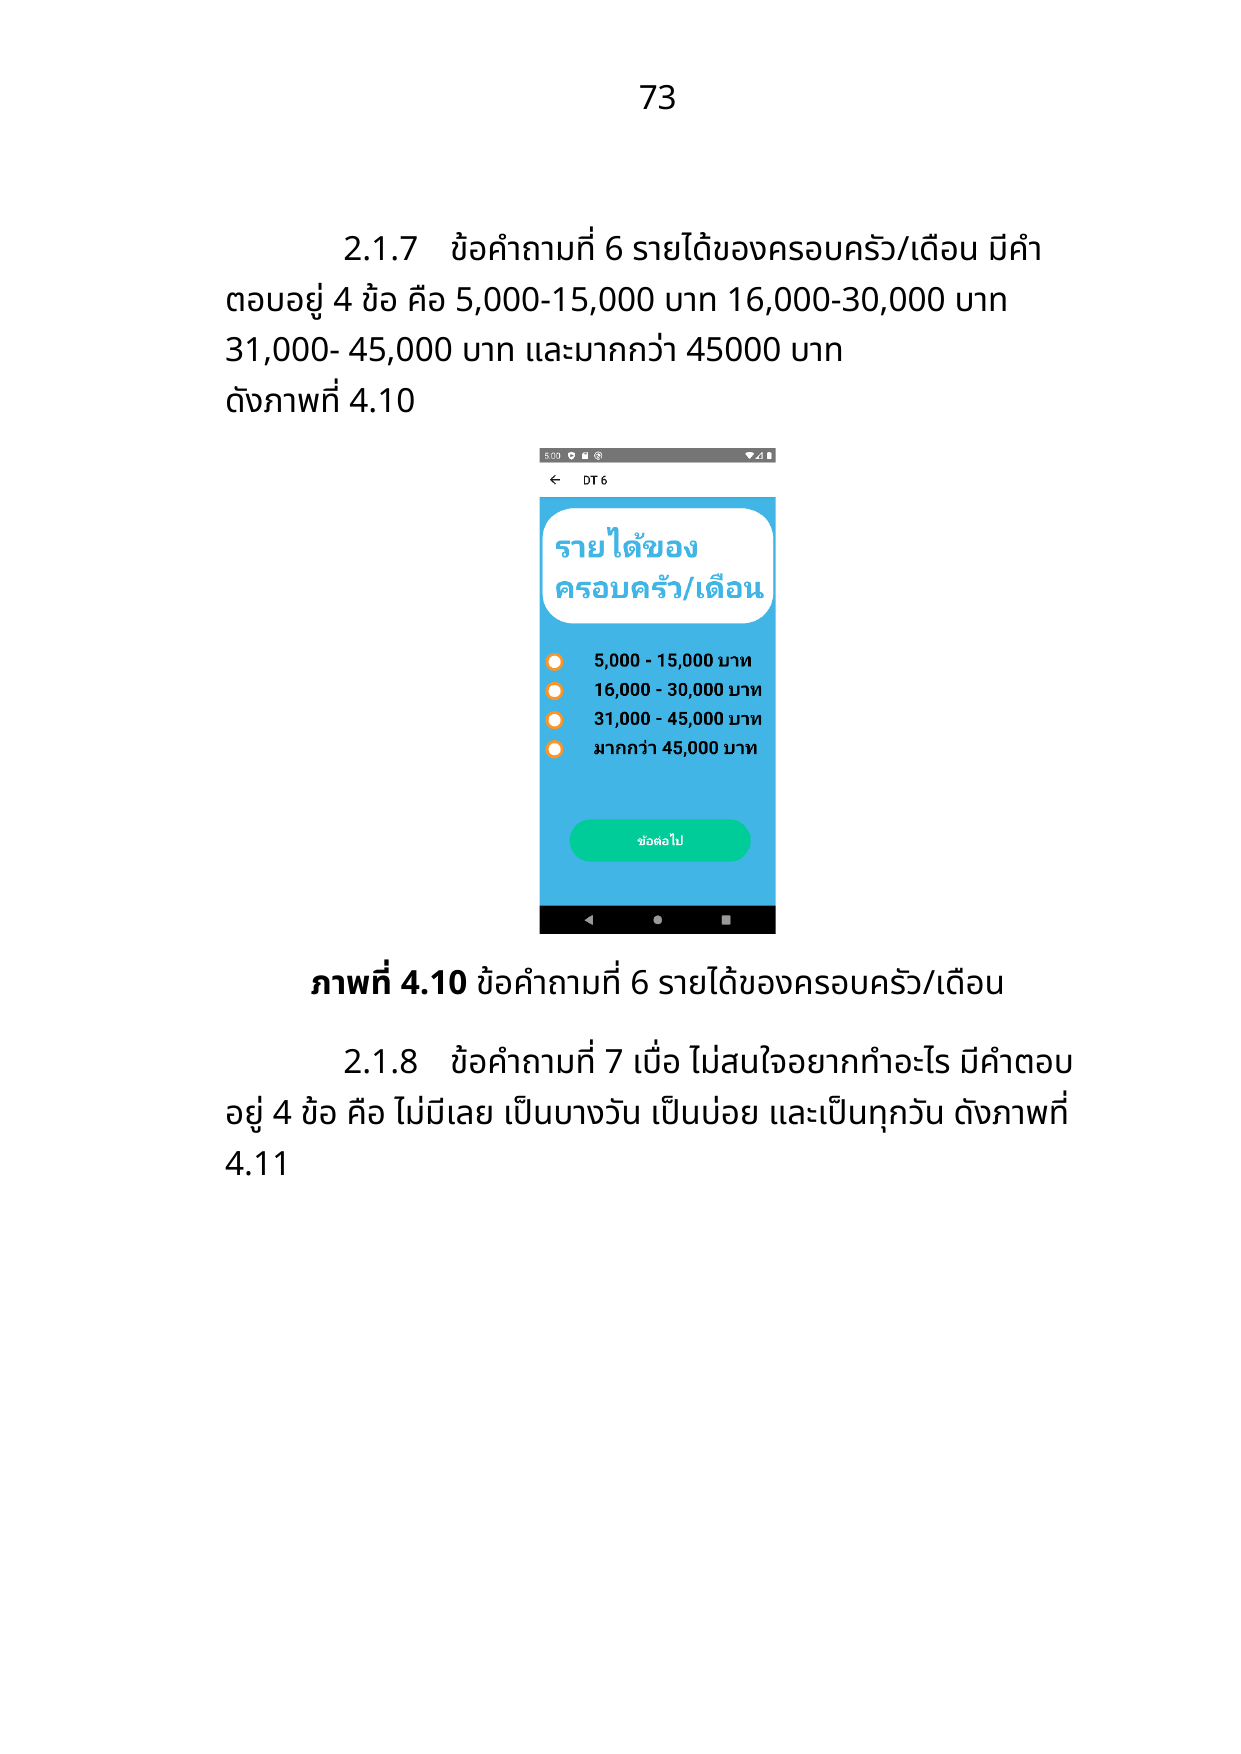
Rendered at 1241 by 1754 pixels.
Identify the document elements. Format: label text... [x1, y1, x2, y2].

text ภาพที่ 4.10 ข้อคำถามที่ 6 รายได้ของครอบครัว/เดือน [225, 959, 1090, 1010]
picture [539, 448, 776, 934]
subtitle ข้อคำถามที่ 6 รายได้ของครอบครัว/เดือน มีคำตอบอยู่ 4 ข้อ คือ 5,000-15,000 บาท 16,000-30,000 บาท 31,000- 45,000 บาท และมากกว่า 45000 บาท ดังภาพที่ 4.10 [225, 225, 1090, 427]
subtitle ข้อคำถามที่ 7 เบื่อ ไม่สนใจอยากทำอะไร มีคำตอบอยู่ 4 ข้อ คือ ไม่มีเลย เป็นบางวัน เป็นบ่อย และเป็นทุกวัน ดังภาพที่ 4.11 [225, 1038, 1090, 1185]
